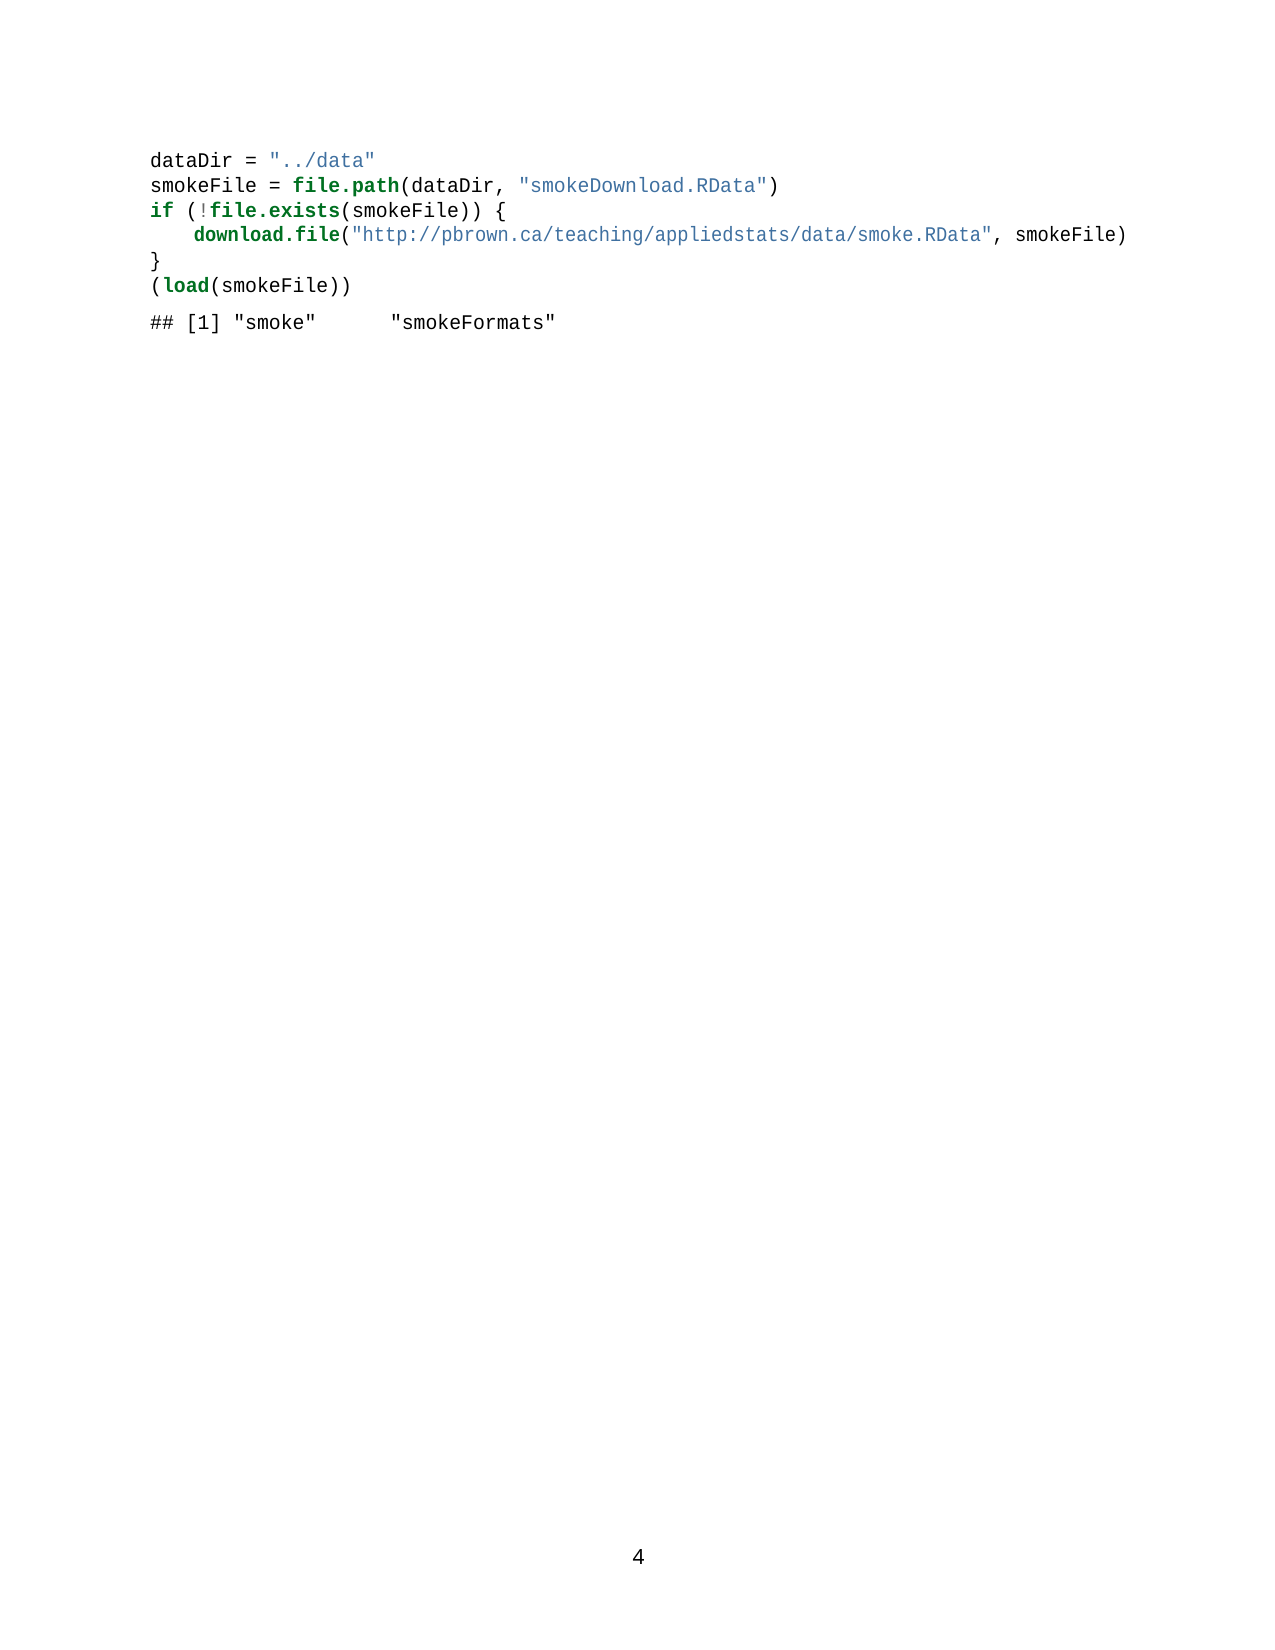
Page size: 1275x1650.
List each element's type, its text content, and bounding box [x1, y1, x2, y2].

text download.file("http://pbrown.ca/teaching/appliedstats/data/smoke.RData", smokeFile) [193, 225, 1142, 246]
text } [150, 250, 1142, 273]
text dataDir = "../data" [150, 150, 1142, 174]
text if (!file.exists(smokeFile)) { [150, 200, 1142, 224]
text ## [1] "smoke" "smokeFormats" [150, 312, 1142, 336]
text (load(smokeFile)) [150, 275, 1142, 298]
text smokeFile = file.path(dataDir, "smokeDownload.RData") [150, 175, 1142, 199]
